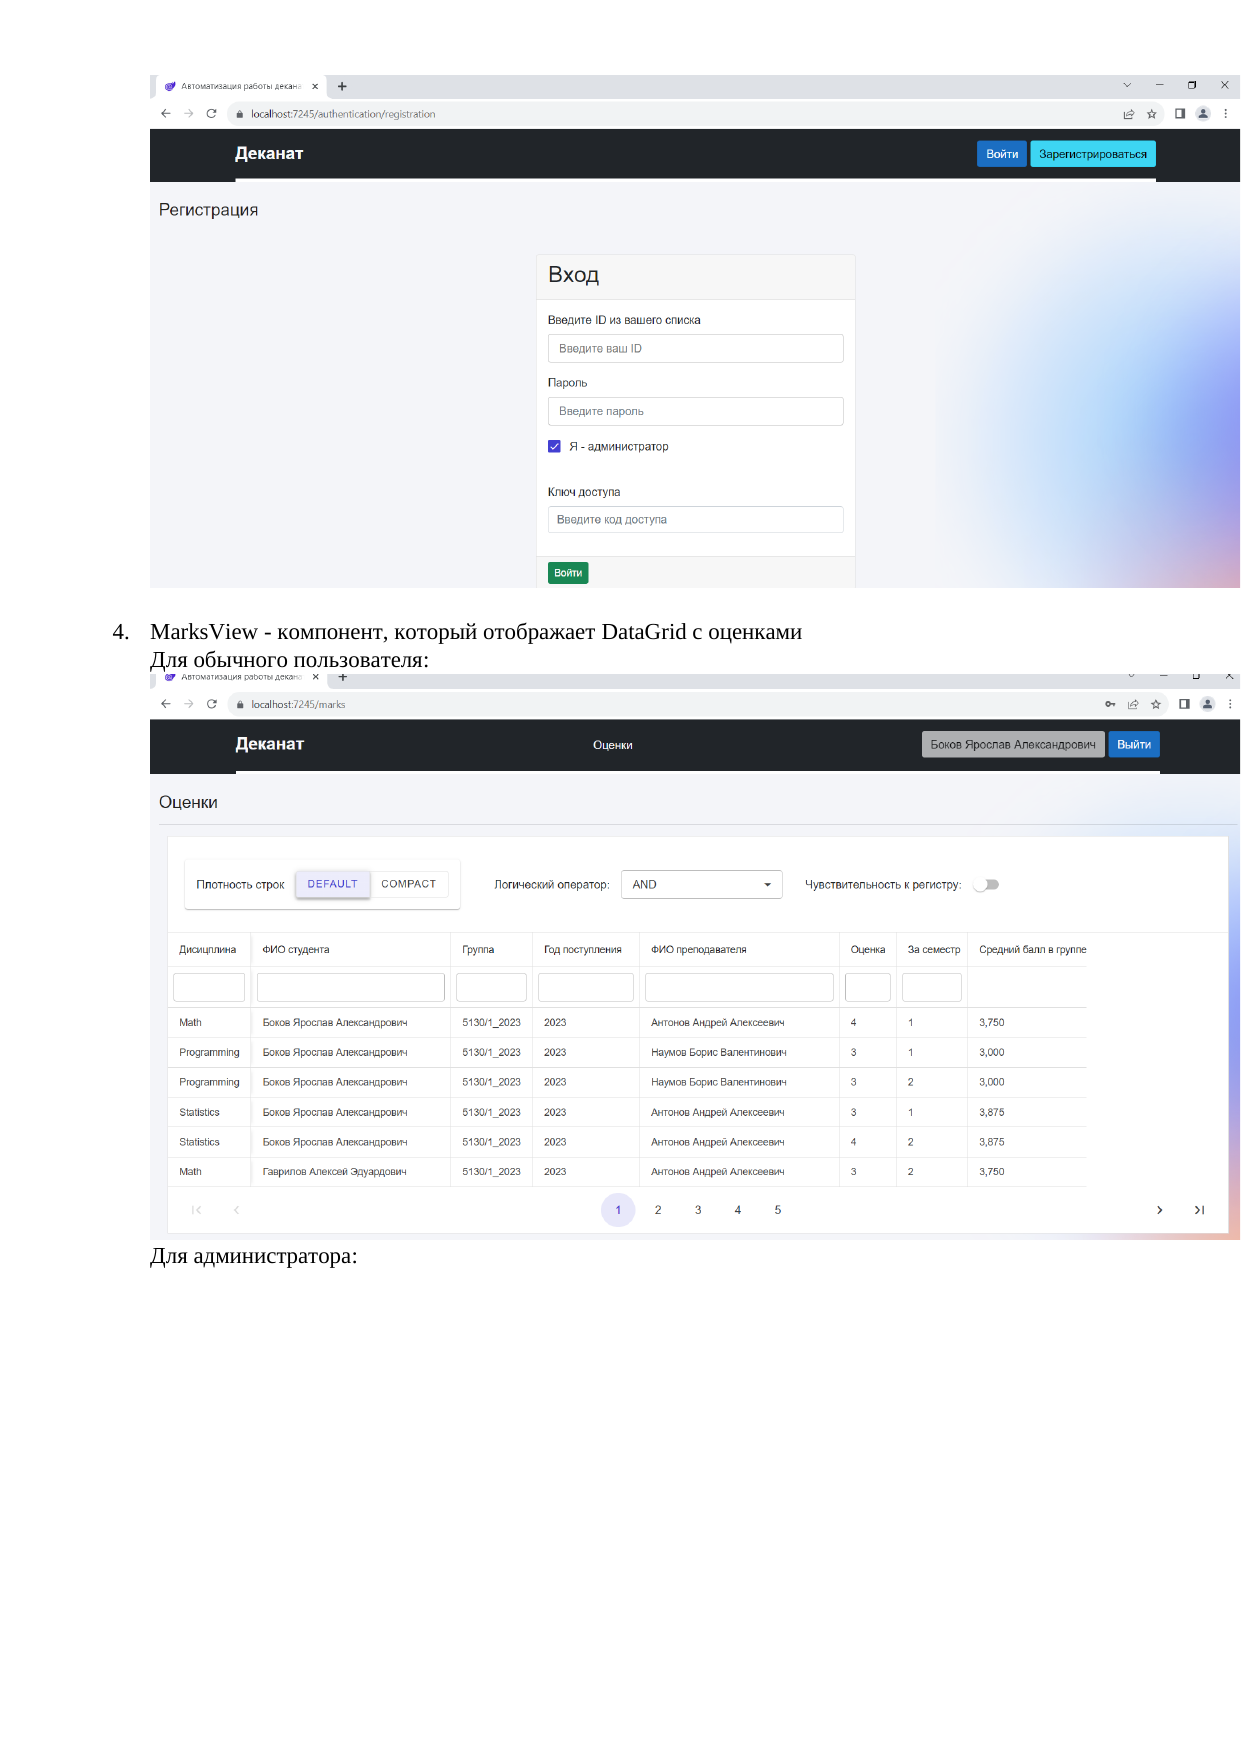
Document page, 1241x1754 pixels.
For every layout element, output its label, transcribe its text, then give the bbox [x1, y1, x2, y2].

picture [150, 75, 1241, 588]
list Для обычного пользователя: [150, 646, 1165, 673]
list MarksView - компонент, который отображает DataGrid с оценками [112, 618, 1165, 644]
picture [150, 674, 1241, 1240]
list Для администратора: [150, 1242, 1165, 1268]
